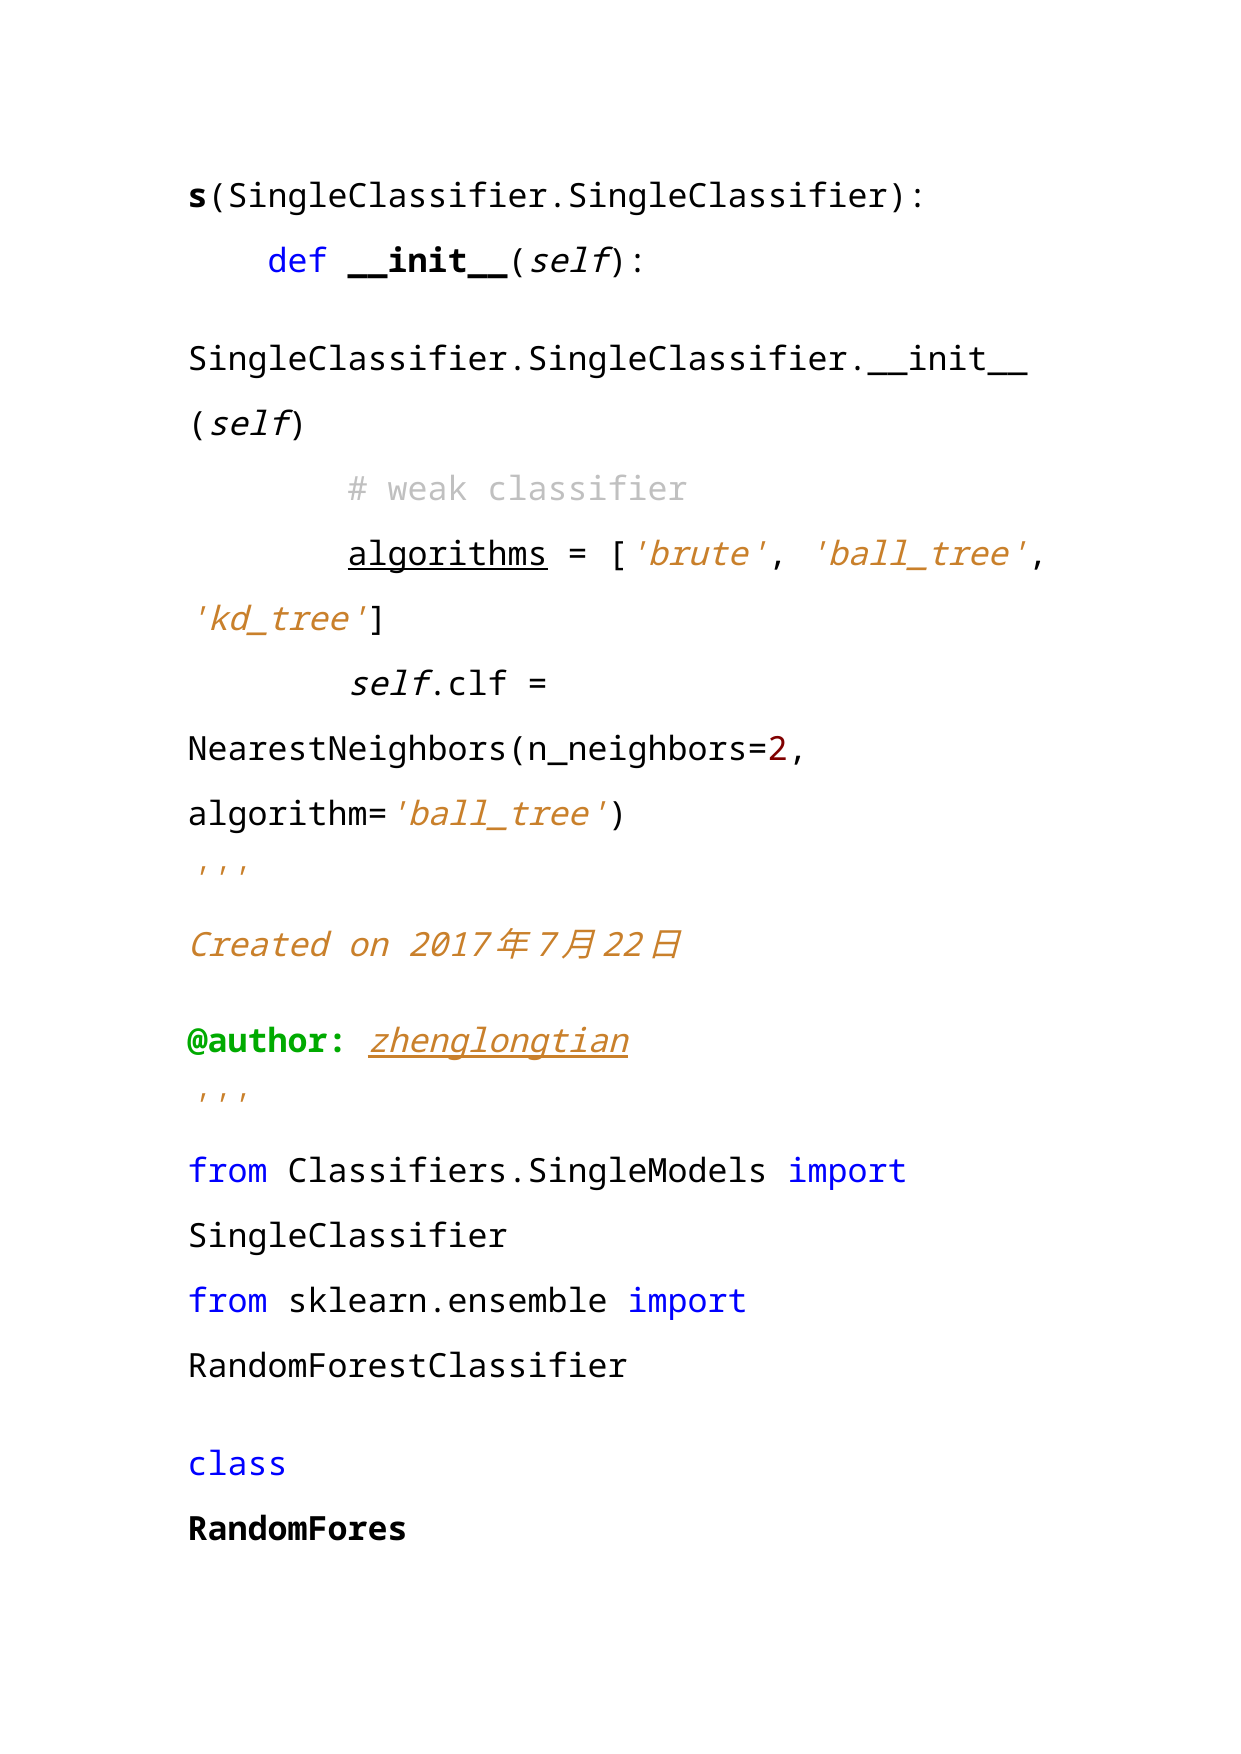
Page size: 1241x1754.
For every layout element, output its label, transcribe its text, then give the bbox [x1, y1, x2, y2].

text algorithms = ['brute', 'ball_tree', 'kd_tree'] [187, 519, 1053, 649]
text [187, 162, 1053, 227]
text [187, 1429, 1053, 1559]
text self.clf = NearestNeighbors(n_neighbors=2, algorithm='ball_tree') [187, 649, 1053, 844]
text from Classifiers.SingleModels import SingleClassifier [187, 1137, 1053, 1267]
text @author: zhenglongtian [187, 1007, 1053, 1072]
text ''' [187, 1072, 1053, 1137]
text def __init__(self): [187, 227, 1053, 292]
text SingleClassifier.SingleClassifier.__init__(self) [187, 292, 1053, 454]
text ''' [187, 844, 1053, 909]
text from sklearn.ensemble import RandomForestClassifier [187, 1267, 1053, 1397]
text Created on 2017年7月22日 [187, 909, 1053, 974]
text # weak classifier [187, 454, 1053, 519]
